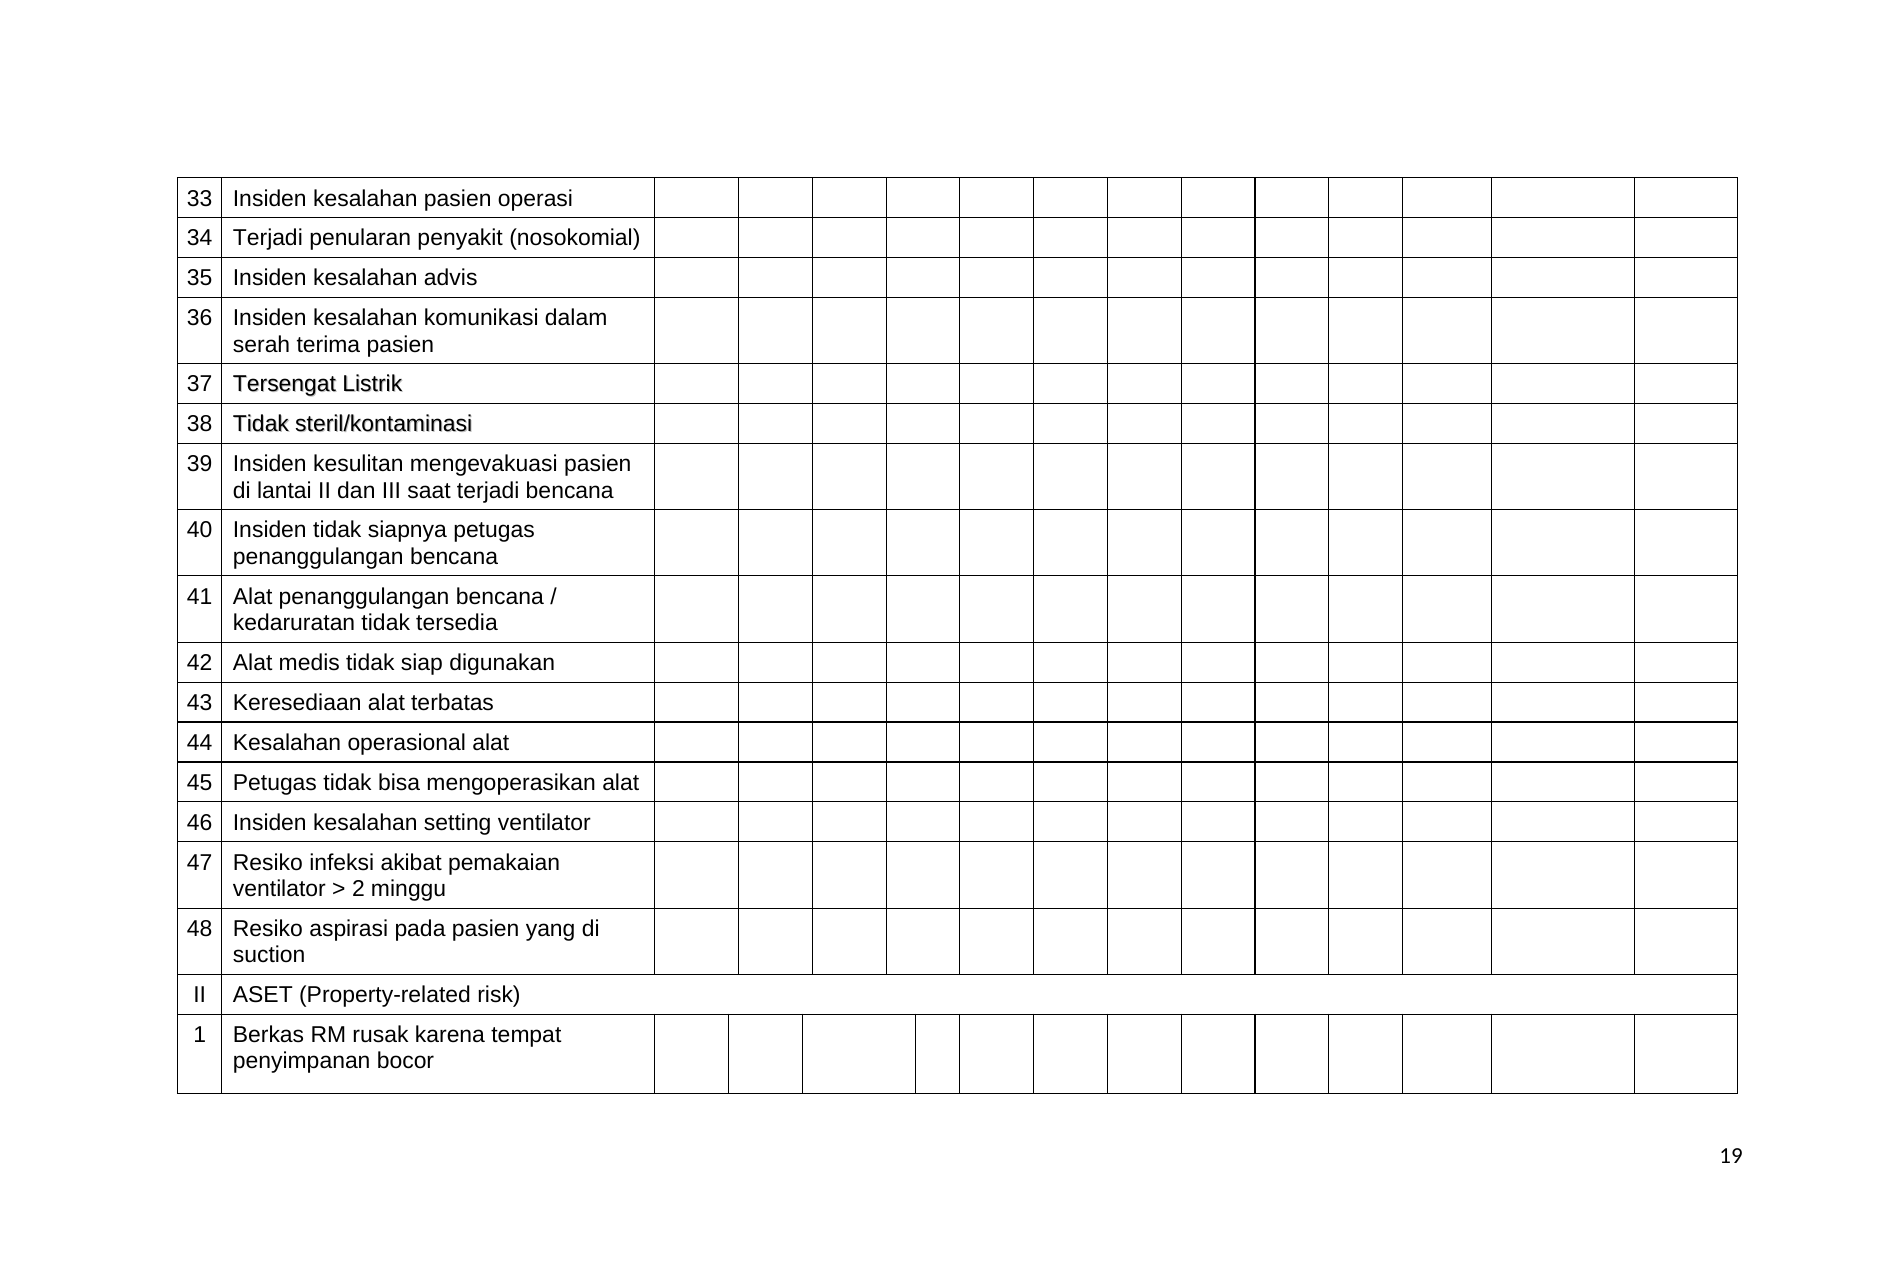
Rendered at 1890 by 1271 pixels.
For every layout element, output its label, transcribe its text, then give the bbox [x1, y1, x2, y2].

table_cell [655, 298, 738, 363]
table_cell 37 [178, 364, 221, 403]
table_cell [1403, 763, 1491, 801]
table_cell [887, 683, 959, 721]
table_cell Alat medis tidak siap digunakan [222, 643, 654, 682]
table_cell [960, 258, 1033, 297]
table_cell [1329, 802, 1402, 841]
table_cell [1403, 298, 1491, 363]
table_cell [813, 909, 886, 974]
table_cell 42 [178, 643, 221, 682]
table_cell [1403, 643, 1491, 682]
table_cell [1108, 364, 1181, 403]
table_cell [1034, 723, 1107, 761]
table_cell [1182, 218, 1254, 257]
table_cell [1635, 802, 1737, 841]
table_cell [655, 218, 738, 257]
table_cell ASET (Property-related risk) [222, 975, 1737, 1013]
table_cell [1492, 643, 1634, 682]
table_cell [1635, 643, 1737, 682]
table_cell [1329, 683, 1402, 721]
table_cell [960, 444, 1033, 509]
table_cell Insiden kesulitan mengevakuasi pasien di lantai II dan III saat terjadi bencana [222, 444, 654, 509]
table_cell [887, 178, 959, 217]
table_cell Kesalahan operasional alat [222, 723, 654, 761]
table_cell [1182, 1015, 1254, 1093]
table_cell [1256, 218, 1328, 257]
table_cell [1635, 842, 1737, 907]
table_cell [887, 510, 959, 575]
table_cell [1256, 643, 1328, 682]
table_cell [813, 404, 886, 443]
table_cell [1492, 178, 1634, 217]
table_cell [1108, 723, 1181, 761]
table_cell [813, 723, 886, 761]
table_cell [1492, 258, 1634, 297]
table_cell [1034, 1015, 1107, 1093]
table_cell [1182, 909, 1254, 974]
table_cell II [178, 975, 221, 1013]
table_cell [803, 1015, 915, 1093]
table_cell [1403, 258, 1491, 297]
table_cell [1256, 1015, 1328, 1093]
table_cell [739, 178, 812, 217]
table_cell [1034, 218, 1107, 257]
table_cell [1108, 444, 1181, 509]
table_cell [887, 444, 959, 509]
table_cell [1256, 802, 1328, 841]
table_cell [887, 763, 959, 801]
table_cell [1034, 178, 1107, 217]
table_cell 40 [178, 510, 221, 575]
table_cell [1403, 576, 1491, 642]
table_cell [960, 510, 1033, 575]
table_cell [1492, 576, 1634, 642]
table_cell [655, 178, 738, 217]
table_cell [739, 218, 812, 257]
table_cell [887, 723, 959, 761]
table_cell 35 [178, 258, 221, 297]
table_cell [813, 218, 886, 257]
table_cell [1034, 643, 1107, 682]
table_cell [960, 763, 1033, 801]
table_cell [960, 178, 1033, 217]
table_cell [813, 576, 886, 642]
table_cell [813, 683, 886, 721]
table_cell [960, 364, 1033, 403]
table_cell [739, 683, 812, 721]
table_cell [739, 802, 812, 841]
table_cell [729, 1015, 802, 1093]
table_cell [1329, 763, 1402, 801]
table_cell [1256, 510, 1328, 575]
table_cell [739, 576, 812, 642]
table_cell [960, 683, 1033, 721]
table_cell [1108, 510, 1181, 575]
table_cell [655, 909, 738, 974]
table_cell [960, 802, 1033, 841]
table_cell [1256, 178, 1328, 217]
table_cell [1492, 1015, 1634, 1093]
table_cell [887, 576, 959, 642]
table_cell [1635, 404, 1737, 443]
table_cell [1182, 510, 1254, 575]
table_cell [1492, 802, 1634, 841]
table_cell [1403, 218, 1491, 257]
table_cell [1635, 258, 1737, 297]
table_cell [1492, 842, 1634, 907]
table_cell [1329, 576, 1402, 642]
table_cell 39 [178, 444, 221, 509]
table_cell Insiden tidak siapnya petugas penanggulangan bencana [222, 510, 654, 575]
table_cell [655, 802, 738, 841]
table_cell [1034, 576, 1107, 642]
table_cell [887, 842, 959, 907]
table_cell [1256, 258, 1328, 297]
table_cell [1492, 218, 1634, 257]
table_cell Keresediaan alat terbatas [222, 683, 654, 721]
table_cell [1108, 258, 1181, 297]
table_cell [1108, 683, 1181, 721]
table_cell Insiden kesalahan pasien operasi [222, 178, 654, 217]
table_cell [1329, 404, 1402, 443]
table_cell [813, 258, 886, 297]
table_cell Resiko infeksi akibat pemakaian ventilator > 2 minggu [222, 842, 654, 907]
table_cell [1182, 298, 1254, 363]
table_cell [1635, 576, 1737, 642]
table_cell [1329, 178, 1402, 217]
table_cell [1403, 683, 1491, 721]
table_cell [813, 643, 886, 682]
table_cell [1329, 258, 1402, 297]
table_cell [1034, 909, 1107, 974]
table_cell [655, 258, 738, 297]
table_cell [655, 404, 738, 443]
table_cell [1403, 1015, 1491, 1093]
table_cell [1329, 298, 1402, 363]
table_cell [813, 364, 886, 403]
table_cell Insiden kesalahan advis [222, 258, 654, 297]
table_cell Tersengat Listrik [222, 364, 654, 403]
table_cell [1492, 444, 1634, 509]
table_cell 46 [178, 802, 221, 841]
table_cell 34 [178, 218, 221, 257]
table_cell Insiden kesalahan komunikasi dalam serah terima pasien [222, 298, 654, 363]
table_cell [1403, 510, 1491, 575]
table_cell [960, 218, 1033, 257]
table_cell [1256, 842, 1328, 907]
table_cell 47 [178, 842, 221, 907]
table_cell [1492, 683, 1634, 721]
table_cell [1403, 178, 1491, 217]
table_cell 36 [178, 298, 221, 363]
table_cell [1034, 364, 1107, 403]
table_cell [1635, 723, 1737, 761]
table_cell [1108, 643, 1181, 682]
table_cell [1034, 444, 1107, 509]
table_cell 33 [178, 178, 221, 217]
table_cell [1108, 576, 1181, 642]
table_cell [887, 364, 959, 403]
table_cell [1182, 444, 1254, 509]
table_cell [960, 723, 1033, 761]
table_cell [1329, 723, 1402, 761]
table_cell [655, 643, 738, 682]
table_cell [1635, 218, 1737, 257]
table_cell 1 [178, 1015, 221, 1093]
table_cell [1182, 723, 1254, 761]
table_cell [1635, 683, 1737, 721]
table_cell [1182, 683, 1254, 721]
table_cell [1108, 218, 1181, 257]
table_cell [1635, 178, 1737, 217]
table_cell [813, 802, 886, 841]
table_cell [1492, 909, 1634, 974]
table_cell [813, 510, 886, 575]
table_cell [1403, 444, 1491, 509]
table_cell [1034, 404, 1107, 443]
table_cell [655, 842, 738, 907]
table_cell [1329, 510, 1402, 575]
table_cell [960, 643, 1033, 682]
table_cell [1492, 510, 1634, 575]
table_cell [1034, 298, 1107, 363]
table_cell [739, 909, 812, 974]
table_cell 44 [178, 723, 221, 761]
table_cell [887, 643, 959, 682]
table_cell [1492, 298, 1634, 363]
table_cell [1108, 763, 1181, 801]
table_cell [1108, 909, 1181, 974]
table_cell [1034, 802, 1107, 841]
table_cell Tidak steril/kontaminasi [222, 404, 654, 443]
table_cell [1256, 364, 1328, 403]
table_cell [1182, 404, 1254, 443]
table_cell [739, 298, 812, 363]
table_cell [739, 364, 812, 403]
table_cell [739, 404, 812, 443]
table_cell [960, 404, 1033, 443]
table_cell [1635, 364, 1737, 403]
table_cell [1329, 1015, 1402, 1093]
table_cell [1182, 576, 1254, 642]
table_cell [1108, 404, 1181, 443]
table_cell [1256, 683, 1328, 721]
table_cell [813, 298, 886, 363]
table_cell [1635, 909, 1737, 974]
table_cell [1182, 643, 1254, 682]
table_cell [1108, 298, 1181, 363]
table_cell [1329, 218, 1402, 257]
table_cell [739, 842, 812, 907]
table_cell [1635, 444, 1737, 509]
table_cell Resiko aspirasi pada pasien yang di suction [222, 909, 654, 974]
table_cell [739, 723, 812, 761]
table_cell Petugas tidak bisa mengoperasikan alat [222, 763, 654, 801]
table_cell [1492, 763, 1634, 801]
table_cell [1256, 298, 1328, 363]
table_cell [1256, 763, 1328, 801]
table_cell [960, 842, 1033, 907]
table_cell [916, 1015, 959, 1093]
table_cell Berkas RM rusak karena tempat penyimpanan bocor [222, 1015, 654, 1093]
table_cell [1108, 842, 1181, 907]
table_cell Alat penanggulangan bencana / kedaruratan tidak tersedia [222, 576, 654, 642]
table_cell [960, 576, 1033, 642]
table_cell [1034, 258, 1107, 297]
table_cell [739, 763, 812, 801]
table_cell [1108, 802, 1181, 841]
table_cell [1329, 909, 1402, 974]
table_cell [1635, 1015, 1737, 1093]
table_cell [887, 298, 959, 363]
table_cell 38 [178, 404, 221, 443]
table_cell [1635, 510, 1737, 575]
table_cell [1182, 842, 1254, 907]
table_cell [813, 178, 886, 217]
table_cell [739, 444, 812, 509]
table_cell [1329, 643, 1402, 682]
table_cell [1329, 842, 1402, 907]
table_cell [655, 576, 738, 642]
table_cell [887, 218, 959, 257]
table_cell Insiden kesalahan setting ventilator [222, 802, 654, 841]
table_cell [1403, 802, 1491, 841]
table_cell [655, 683, 738, 721]
table_cell [1403, 723, 1491, 761]
table_cell [1403, 404, 1491, 443]
table_cell [1256, 723, 1328, 761]
table_cell [1034, 763, 1107, 801]
table_cell [887, 404, 959, 443]
table_cell [1635, 763, 1737, 801]
table_cell [813, 444, 886, 509]
table_cell [1403, 842, 1491, 907]
table_cell Terjadi penularan penyakit (nosokomial) [222, 218, 654, 257]
table_cell [1182, 364, 1254, 403]
table_cell [960, 909, 1033, 974]
table_cell [1034, 510, 1107, 575]
table_cell [1403, 364, 1491, 403]
table_cell [655, 723, 738, 761]
table_cell [1182, 763, 1254, 801]
table_cell 45 [178, 763, 221, 801]
table_cell [1256, 444, 1328, 509]
table_cell [1108, 1015, 1181, 1093]
table_cell [1256, 909, 1328, 974]
table_cell [813, 842, 886, 907]
table_cell [887, 909, 959, 974]
table_cell [887, 802, 959, 841]
table_cell [1034, 842, 1107, 907]
table_cell [1329, 364, 1402, 403]
table_cell [1635, 298, 1737, 363]
table_cell [739, 258, 812, 297]
table_cell [655, 1015, 728, 1093]
table_cell 43 [178, 683, 221, 721]
table_cell [1256, 404, 1328, 443]
table_cell [1108, 178, 1181, 217]
table_cell [739, 643, 812, 682]
table_cell [1492, 364, 1634, 403]
table_cell [655, 763, 738, 801]
table_cell [813, 763, 886, 801]
table_cell [960, 298, 1033, 363]
table_cell [1034, 683, 1107, 721]
table_cell [960, 1015, 1033, 1093]
table_cell [1492, 404, 1634, 443]
table_cell [655, 444, 738, 509]
table_cell [739, 510, 812, 575]
table_cell [1182, 802, 1254, 841]
table_cell [1256, 576, 1328, 642]
table_cell [655, 510, 738, 575]
table_cell [1329, 444, 1402, 509]
table_cell [1492, 723, 1634, 761]
table_cell 41 [178, 576, 221, 642]
table_cell [887, 258, 959, 297]
table_cell [655, 364, 738, 403]
table_cell [1403, 909, 1491, 974]
table_cell 48 [178, 909, 221, 974]
table_cell [1182, 258, 1254, 297]
table_cell [1182, 178, 1254, 217]
